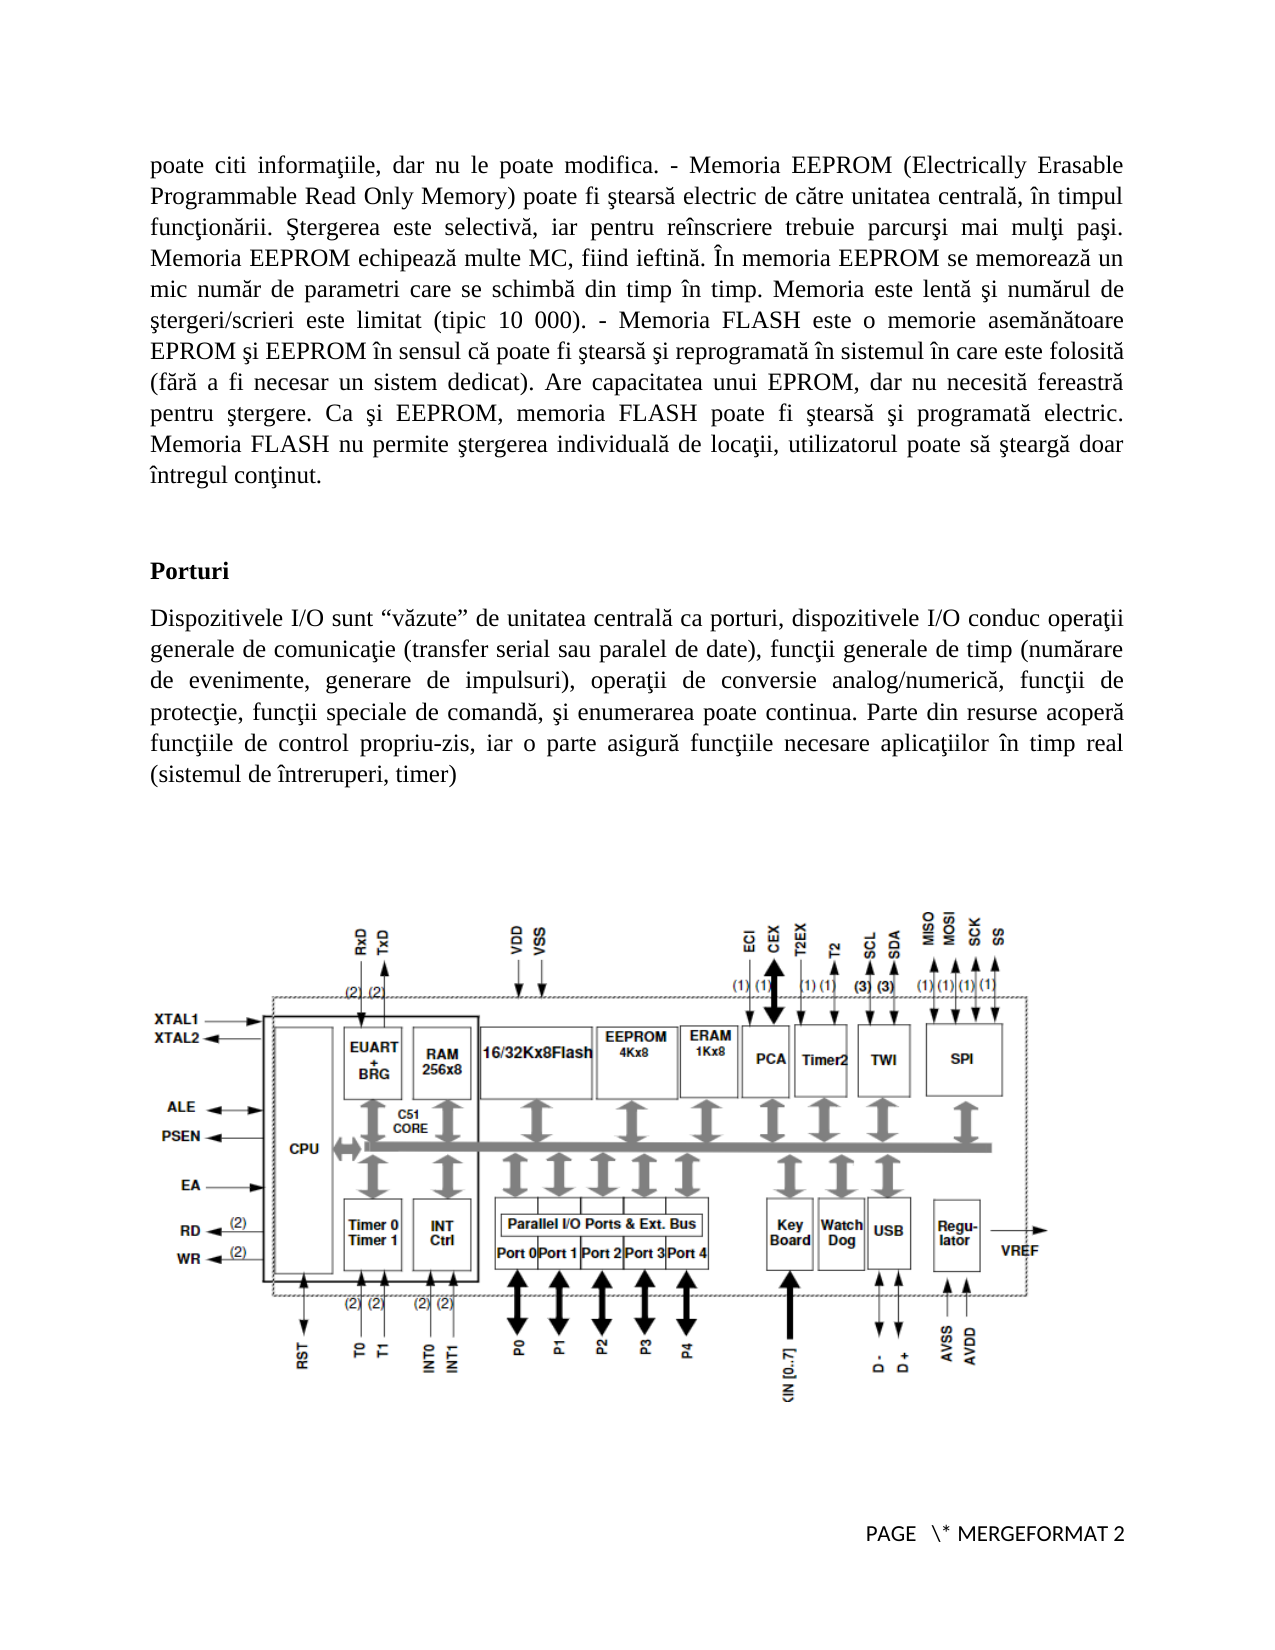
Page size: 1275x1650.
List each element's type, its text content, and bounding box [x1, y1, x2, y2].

text Porturi [150, 556, 1125, 584]
text Dispozitivele I/O sunt “văzute” de unitatea centrală ca porturi, dispozitivele I/O conduc operaţii generale de comunicaţie (transfer serial sau paralel de date), funcţii generale de timp (numărare de evenimente, generare de impulsuri), operaţii de conversie analog/numerică, funcţii de protecţie, funcţii speciale de comandă, şi enumerarea poate continua. Parte din resurse acoperă funcţiile de control propriu-zis, iar o parte asigură funcţiile necesare aplicaţiilor în timp real (sistemul de întreruperi, timer) [150, 603, 1125, 787]
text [150, 150, 1125, 489]
picture [150, 912, 1049, 1402]
